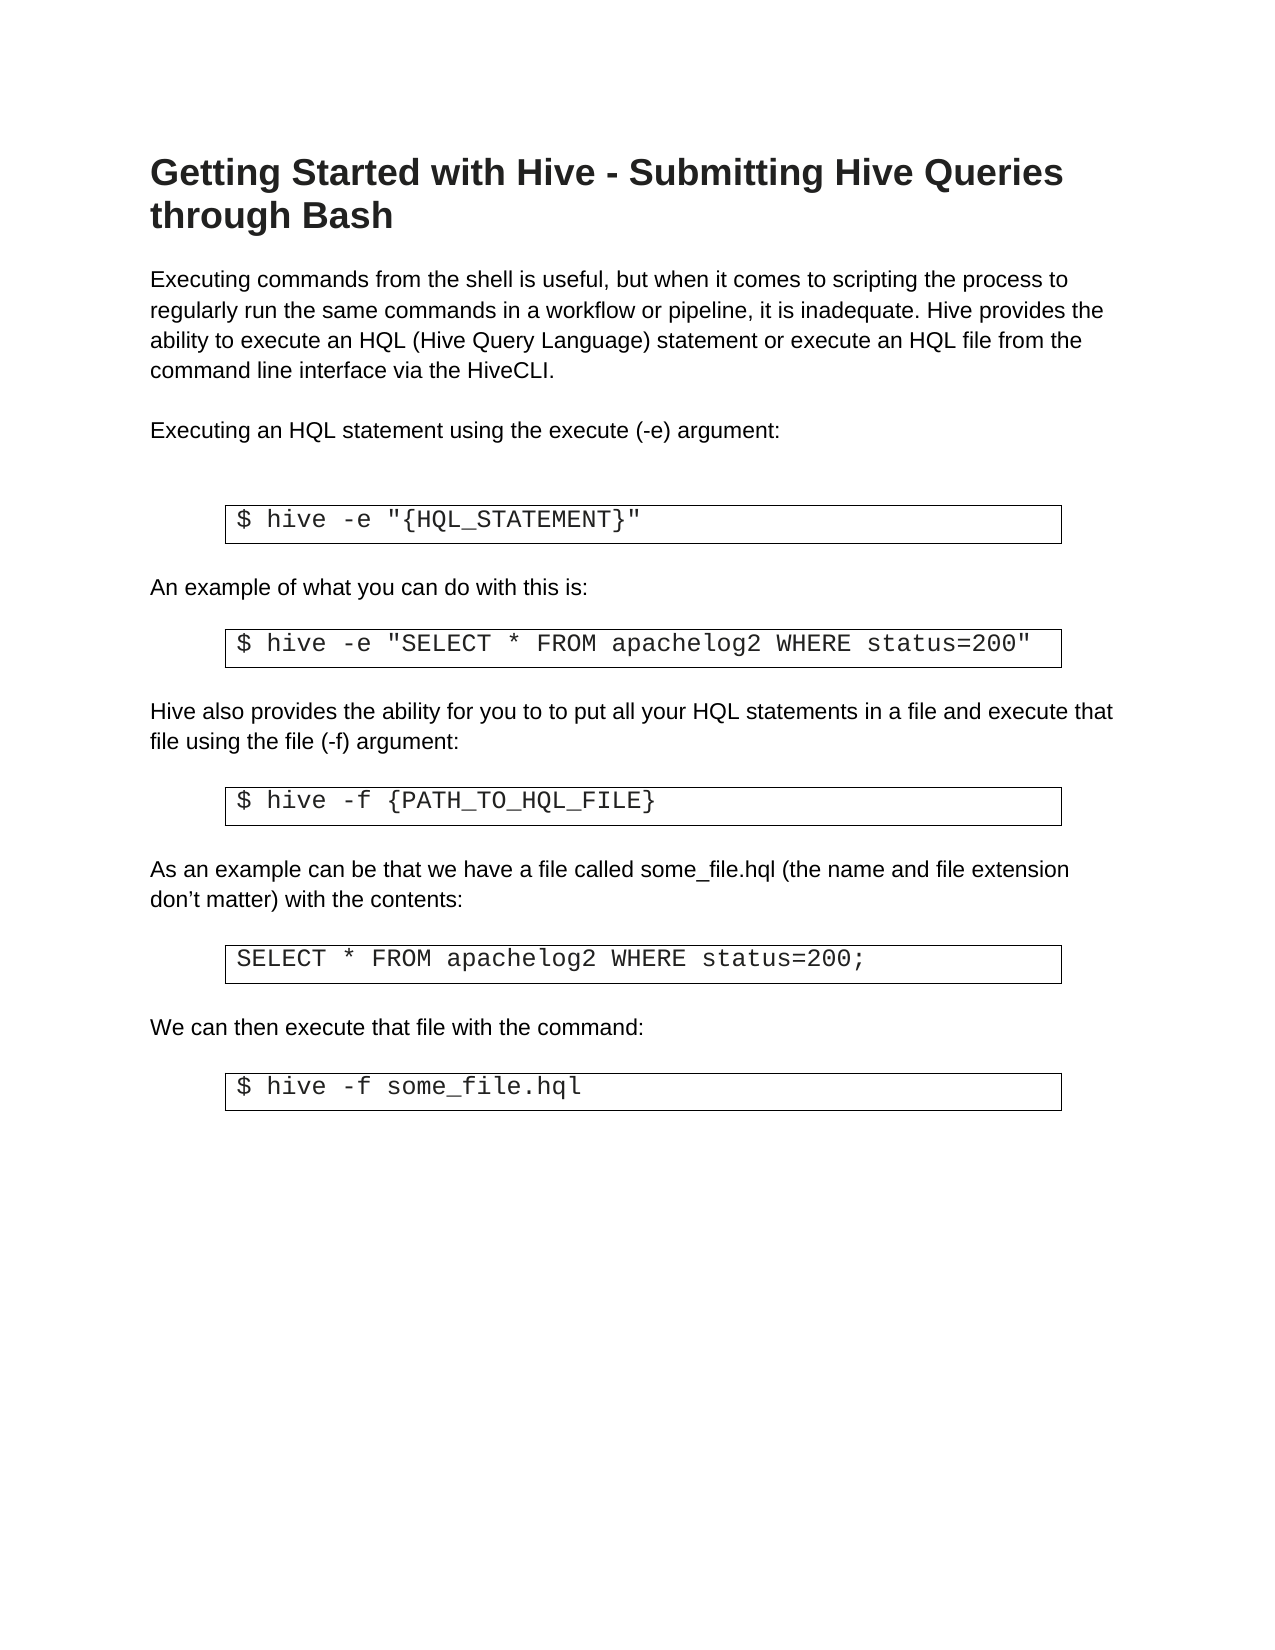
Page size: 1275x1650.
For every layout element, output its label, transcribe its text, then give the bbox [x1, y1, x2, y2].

table_header $ hive -f {PATH_TO_HQL_FILE} [226, 788, 1061, 824]
text Executing an HQL statement using the execute (-e) argument: [150, 417, 1125, 444]
text Hive also provides the ability for you to to put all your HQL statements in a file and execute that file using the file (-f) argument: [150, 698, 1125, 754]
table_header $ hive -f some_file.hql [226, 1074, 1061, 1110]
subtitle Getting Started with Hive - Submitting Hive Queries through Bash [150, 150, 1125, 236]
text An example of what you can do with this is: [150, 574, 1125, 600]
text As an example can be that we have a file called some_file.hql (the name and file extension don’t matter) with the contents: [150, 856, 1125, 912]
table_header $ hive -e "{HQL_STATEMENT}" [226, 506, 1061, 543]
table_header SELECT * FROM apachelog2 WHERE status=200; [226, 946, 1061, 982]
table_header $ hive -e "SELECT * FROM apachelog2 WHERE status=200" [226, 630, 1061, 667]
text Executing commands from the shell is useful, but when it comes to scripting the process to regularly run the same commands in a workflow or pipeline, it is inadequate. Hive provides the ability to execute an HQL (Hive Query Language) statement or execute an HQL file from the command line interface via the HiveCLI. [150, 266, 1125, 383]
text We can then execute that file with the command: [150, 1014, 1125, 1040]
